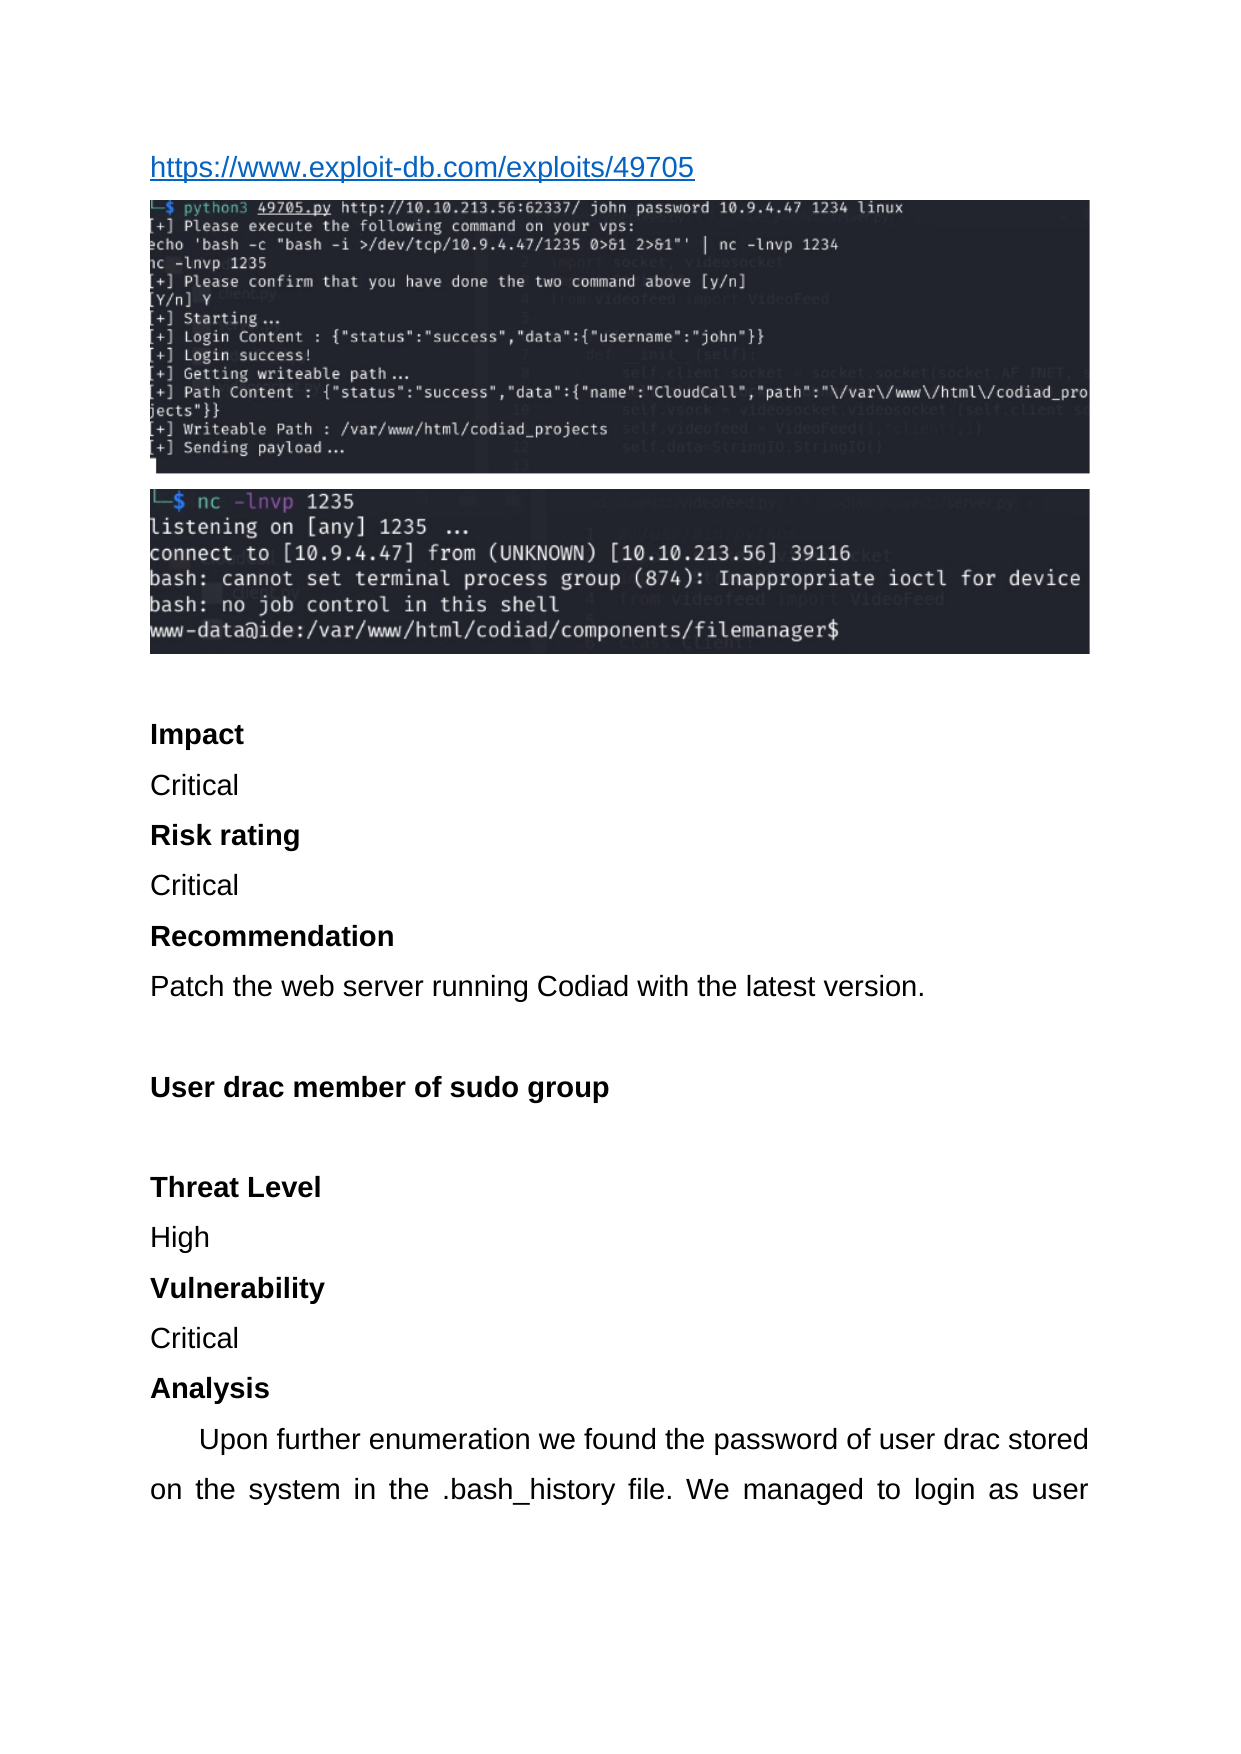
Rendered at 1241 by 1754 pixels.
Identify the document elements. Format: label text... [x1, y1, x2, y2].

text Impact [150, 717, 1090, 751]
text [150, 1422, 1090, 1506]
text https://www.exploit-db.com/exploits/49705 [150, 150, 1090, 183]
text User drac member of sudo group [150, 1069, 1090, 1103]
picture [150, 489, 1091, 654]
text Critical [150, 868, 1090, 902]
text Analysis [150, 1371, 1090, 1405]
text Critical [150, 1321, 1090, 1355]
picture [150, 200, 1091, 476]
text Patch the web server running Codiad with the latest version. [150, 969, 1090, 1002]
text High [150, 1221, 1090, 1254]
text Risk rating [150, 818, 1090, 852]
text Recommendation [150, 919, 1090, 952]
text Critical [150, 768, 1090, 801]
text Vulnerability [150, 1271, 1090, 1304]
text Threat Level [150, 1170, 1090, 1204]
